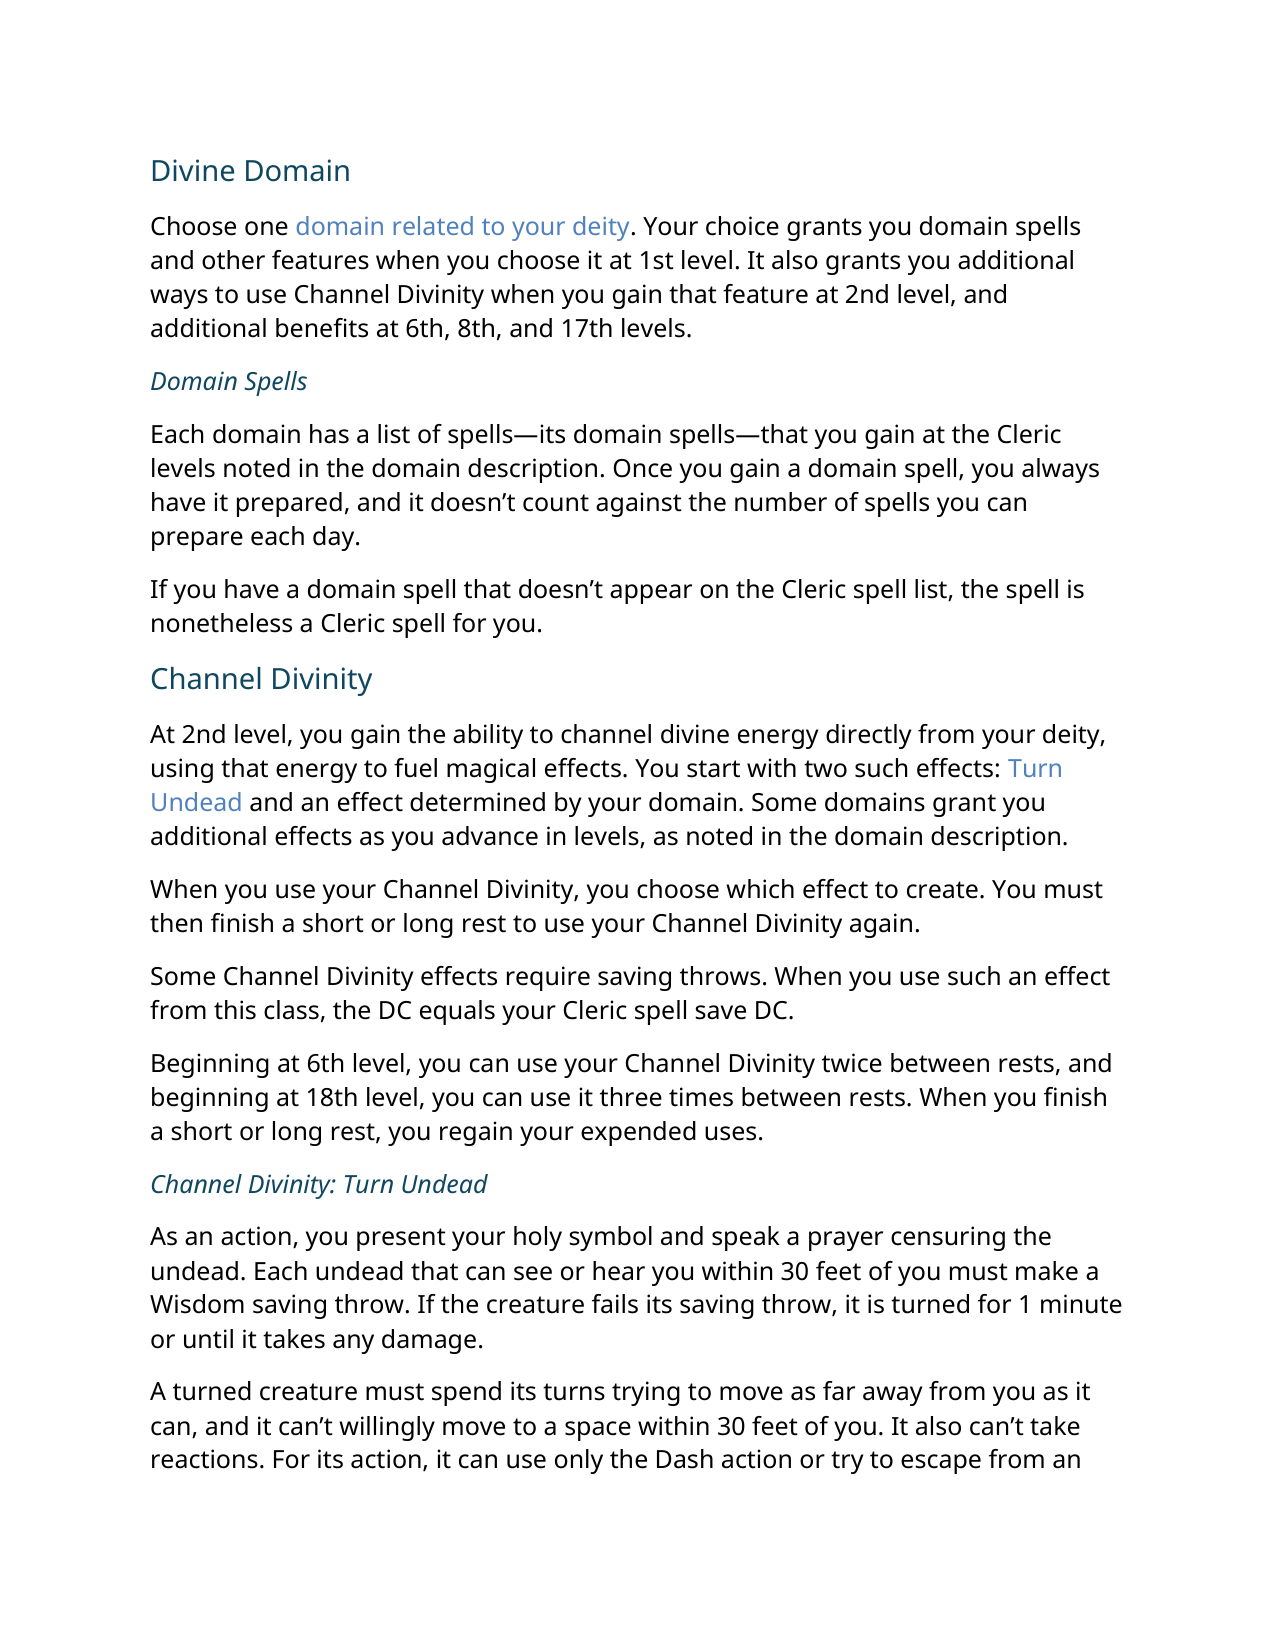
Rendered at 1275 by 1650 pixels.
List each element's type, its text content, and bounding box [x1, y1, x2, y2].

text When you use your Channel Divinity, you choose which effect to create. You must then finish a short or long rest to use your Channel Divinity again. [150, 872, 1125, 940]
subtitle Channel Divinity: Turn Undead [150, 1166, 1125, 1200]
text Beginning at 6th level, you can use your Channel Divinity twice between rests, and beginning at 18th level, you can use it three times between rests. When you finish a short or long rest, you regain your expended uses. [150, 1045, 1125, 1147]
text At 2nd level, you gain the ability to channel divine energy directly from your deity, using that energy to fuel magical effects. You start with two such effects: Turn Undead and an effect determined by your domain. Some domains grant you additional effects as you advance in levels, as noted in the domain description. [150, 717, 1125, 853]
text Choose one domain related to your deity. Your choice grants you domain spells and other features when you choose it at 1st level. It also grants you additional ways to use Channel Divinity when you gain that feature at 2nd level, and additional benefits at 6th, 8th, and 17th levels. [150, 208, 1125, 345]
subtitle Domain Spells [150, 363, 1125, 397]
text Some Channel Divinity effects require saving throws. When you use such an effect from this class, the DC equals your Cleric spell save DC. [150, 958, 1125, 1027]
subtitle Divine Domain [150, 150, 1125, 190]
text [150, 1374, 1125, 1476]
text As an action, you present your holy symbol and speak a prayer censuring the undead. Each undead that can see or hear you within 30 feet of you must make a Wisdom saving throw. If the creature fails its saving throw, it is turned for 1 minute or until it takes any damage. [150, 1219, 1125, 1355]
text If you have a domain spell that doesn’t appear on the Cleric spell list, the spell is nonetheless a Cleric spell for you. [150, 571, 1125, 639]
subtitle Channel Divinity [150, 658, 1125, 698]
text Each domain has a list of spells—​its domain spells—​that you gain at the Cleric levels noted in the domain description. Once you gain a domain spell, you always have it prepared, and it doesn’t count against the number of spells you can prepare each day. [150, 416, 1125, 552]
